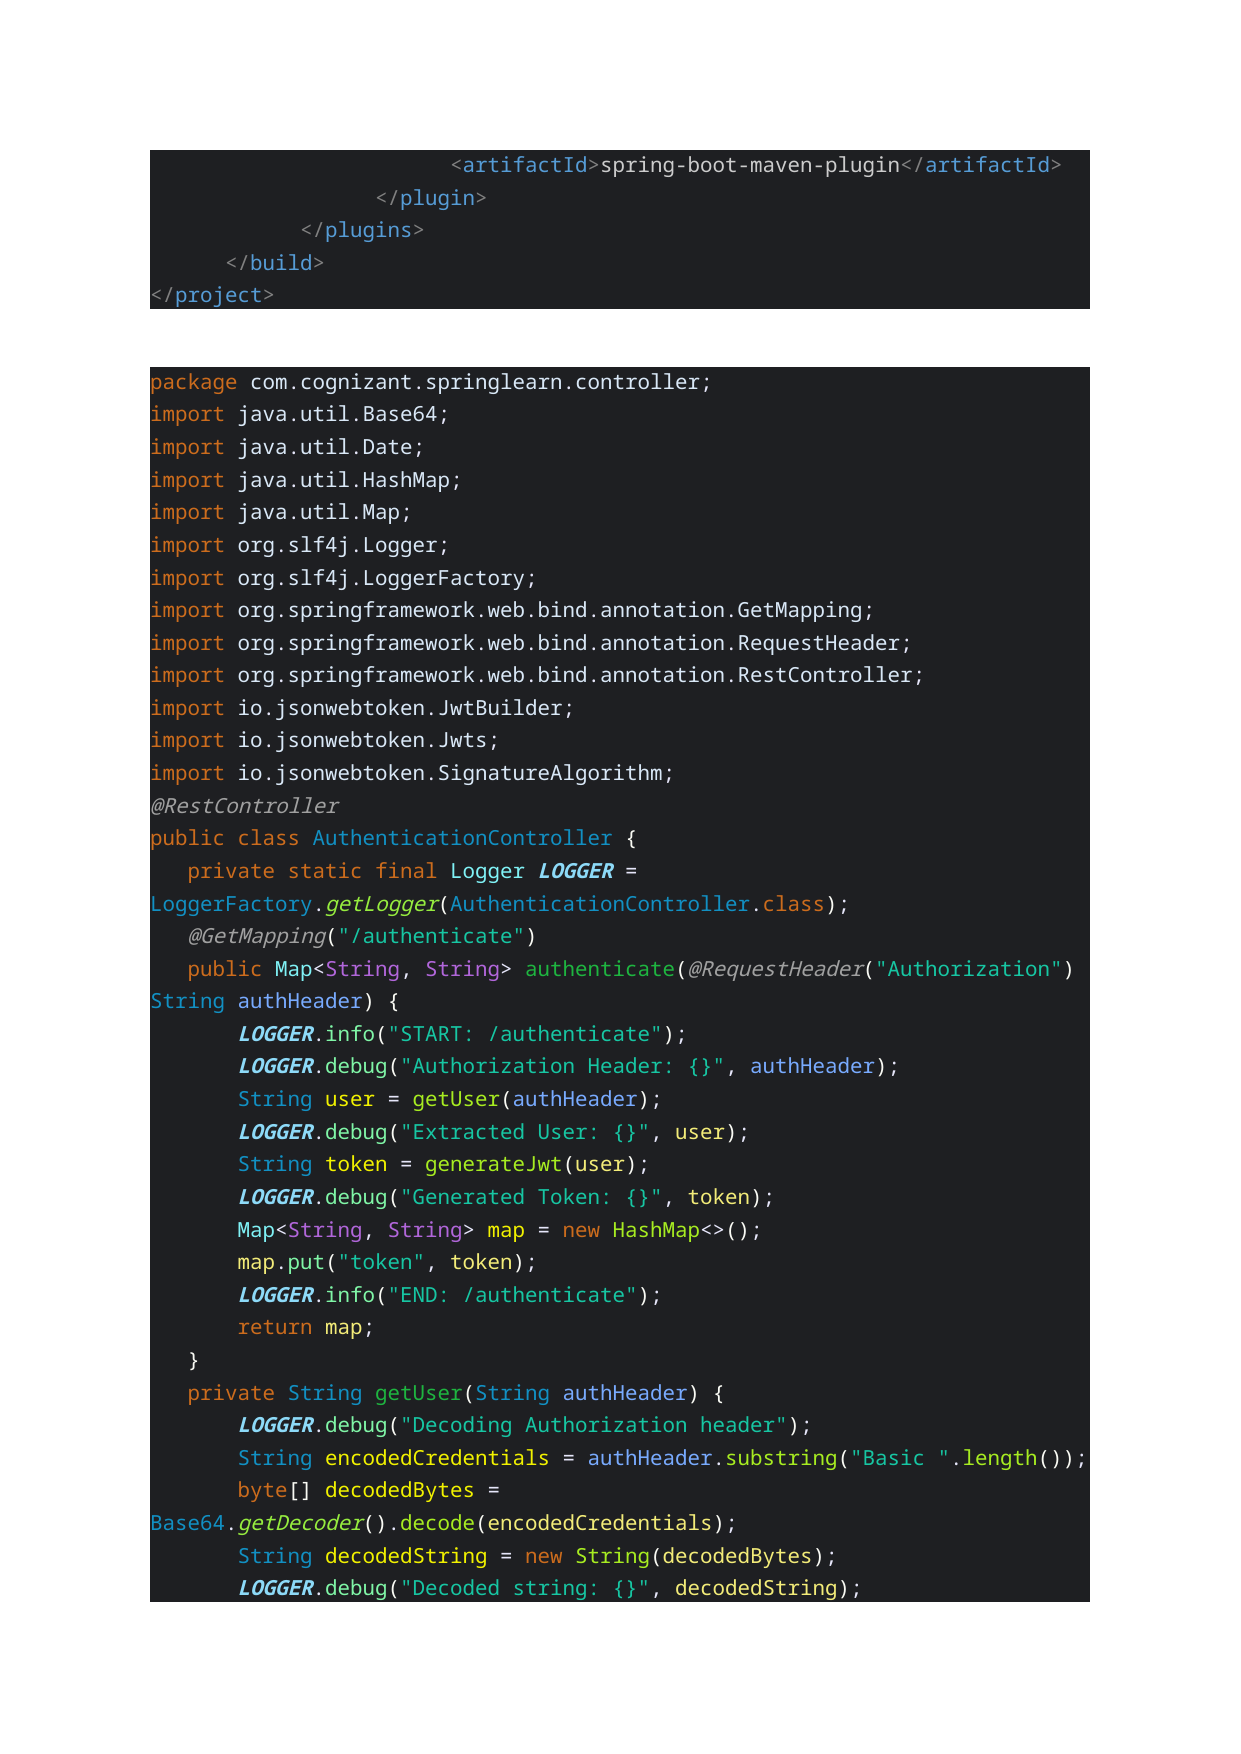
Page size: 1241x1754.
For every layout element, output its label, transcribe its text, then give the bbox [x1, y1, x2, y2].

text public class AuthenticationController { [150, 823, 1090, 852]
text private static final Logger LOGGER = LoggerFactory.getLogger(AuthenticationController.class); [150, 856, 1090, 917]
text import org.slf4j.LoggerFactory; [150, 563, 1090, 591]
text @GetMapping("/authenticate") [150, 921, 1090, 950]
text LOGGER.info("END: /authenticate"); [150, 1280, 1090, 1308]
text import java.util.Date; [150, 432, 1090, 461]
text return map; [150, 1312, 1090, 1341]
text </build> [150, 248, 1090, 276]
text LOGGER.debug("Generated Token: {}", token); [150, 1182, 1090, 1211]
text } [150, 1345, 1090, 1373]
text public Map<String, String> authenticate(@RequestHeader("Authorization") String authHeader) { [150, 954, 1090, 1015]
text LOGGER.debug("Extracted User: {}", user); [150, 1117, 1090, 1145]
text import io.jsonwebtoken.JwtBuilder; [150, 693, 1090, 721]
text Map<String, String> map = new HashMap<>(); [150, 1215, 1090, 1243]
text import java.util.Base64; [150, 399, 1090, 428]
text LOGGER.debug("Decoding Authorization header"); [150, 1410, 1090, 1439]
text import org.springframework.web.bind.annotation.RequestHeader; [150, 628, 1090, 656]
text import org.springframework.web.bind.annotation.GetMapping; [150, 595, 1090, 624]
text @RestController [150, 791, 1090, 819]
text import io.jsonwebtoken.Jwts; [150, 726, 1090, 754]
text byte[] decodedBytes = Base64.getDecoder().decode(encodedCredentials); [150, 1476, 1090, 1537]
text private String getUser(String authHeader) { [150, 1378, 1090, 1406]
text </plugin> [150, 183, 1090, 211]
text String decodedString = new String(decodedBytes); [150, 1541, 1090, 1569]
text LOGGER.debug("Decoded string: {}", decodedString); [150, 1573, 1090, 1602]
text </plugins> [150, 215, 1090, 244]
text map.put("token", token); [150, 1247, 1090, 1276]
text String encodedCredentials = authHeader.substring("Basic ".length()); [150, 1443, 1090, 1471]
text String token = generateJwt(user); [150, 1149, 1090, 1178]
text </project> [150, 280, 1090, 309]
text LOGGER.debug("Authorization Header: {}", authHeader); [150, 1052, 1090, 1080]
text import org.springframework.web.bind.annotation.RestController; [150, 660, 1090, 689]
text import java.util.Map; [150, 497, 1090, 526]
text import io.jsonwebtoken.SignatureAlgorithm; [150, 758, 1090, 787]
text import org.slf4j.Logger; [150, 530, 1090, 558]
text LOGGER.info("START: /authenticate"); [150, 1019, 1090, 1047]
text <artifactId>spring-boot-maven-plugin</artifactId> [150, 150, 1090, 178]
text String user = getUser(authHeader); [150, 1084, 1090, 1113]
text package com.cognizant.springlearn.controller; [150, 367, 1090, 395]
text import java.util.HashMap; [150, 465, 1090, 493]
